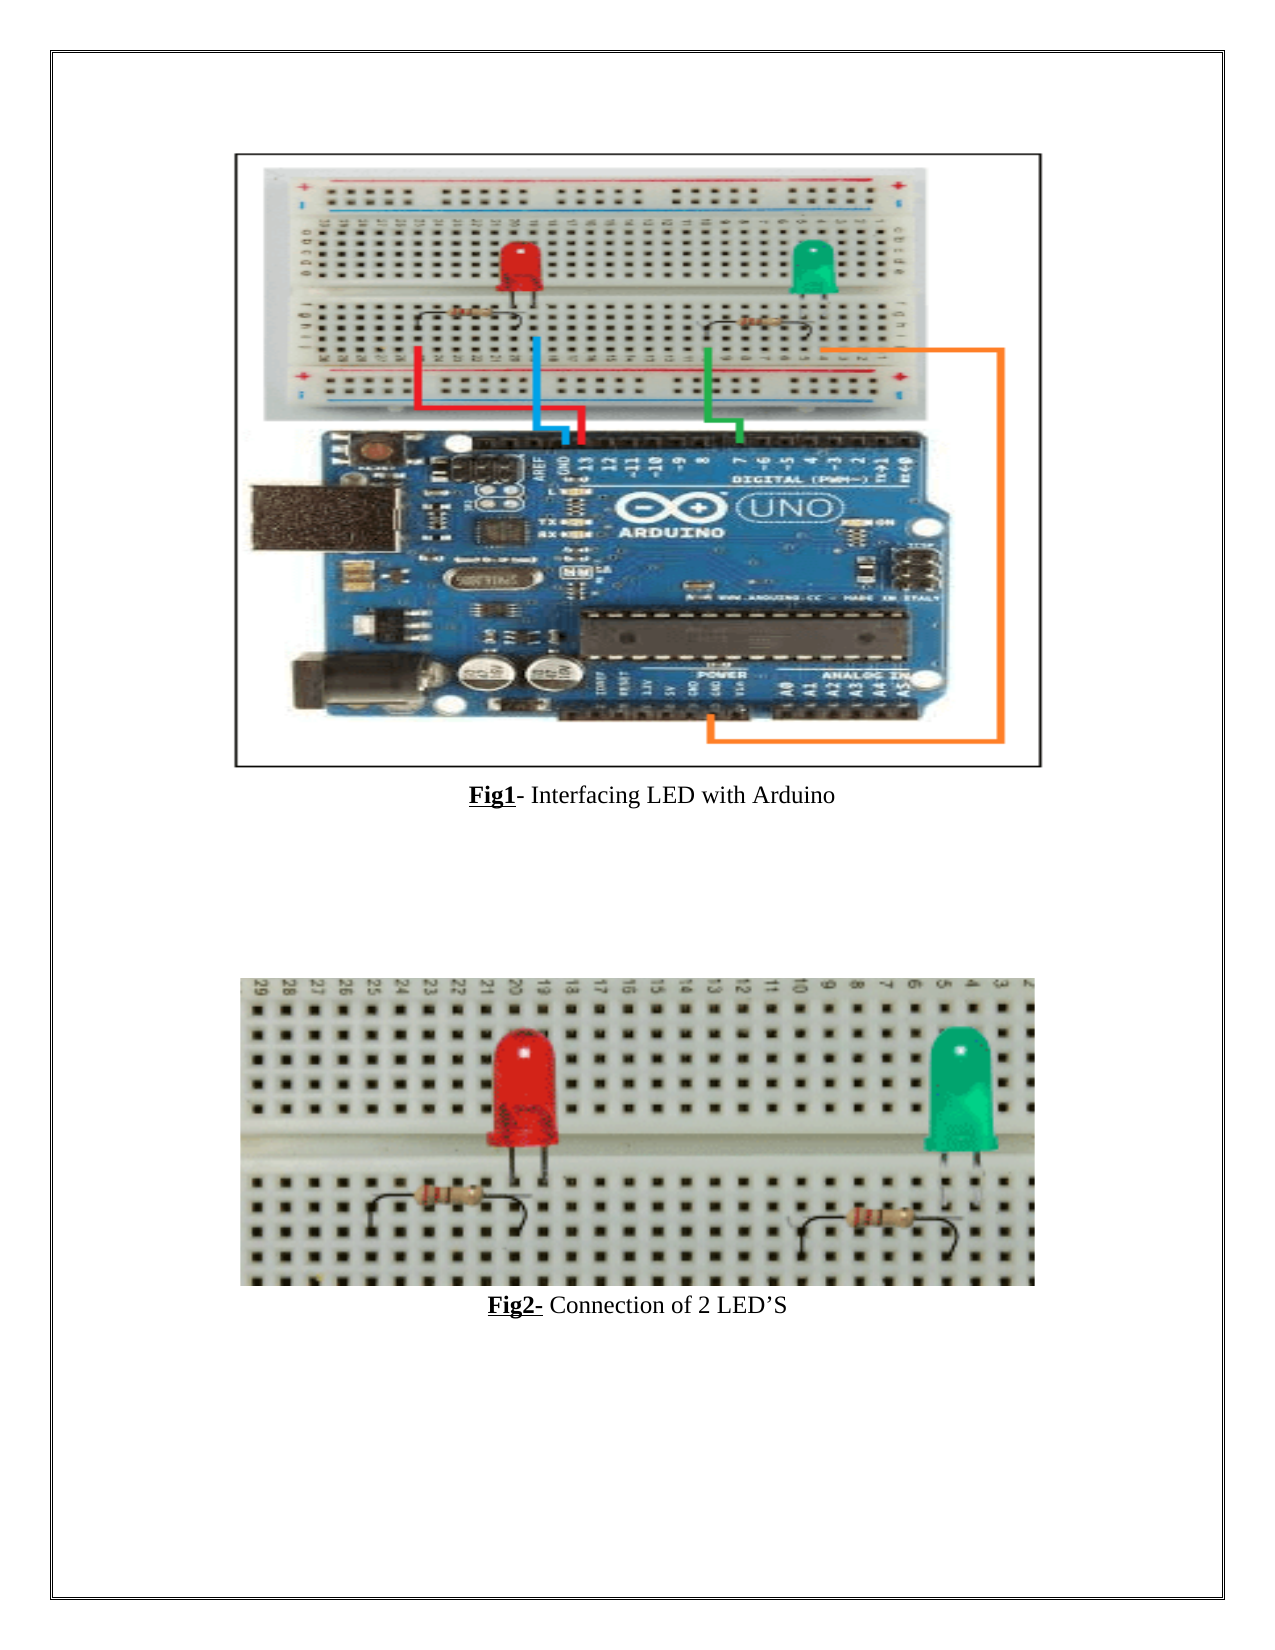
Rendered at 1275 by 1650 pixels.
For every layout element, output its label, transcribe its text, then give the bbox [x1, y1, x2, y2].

text Fig1- Interfacing LED with Arduino [150, 781, 1125, 809]
picture [240, 978, 1035, 1286]
picture [225, 150, 1053, 777]
text Fig2- Connection of 2 LED’S [150, 1290, 1125, 1318]
